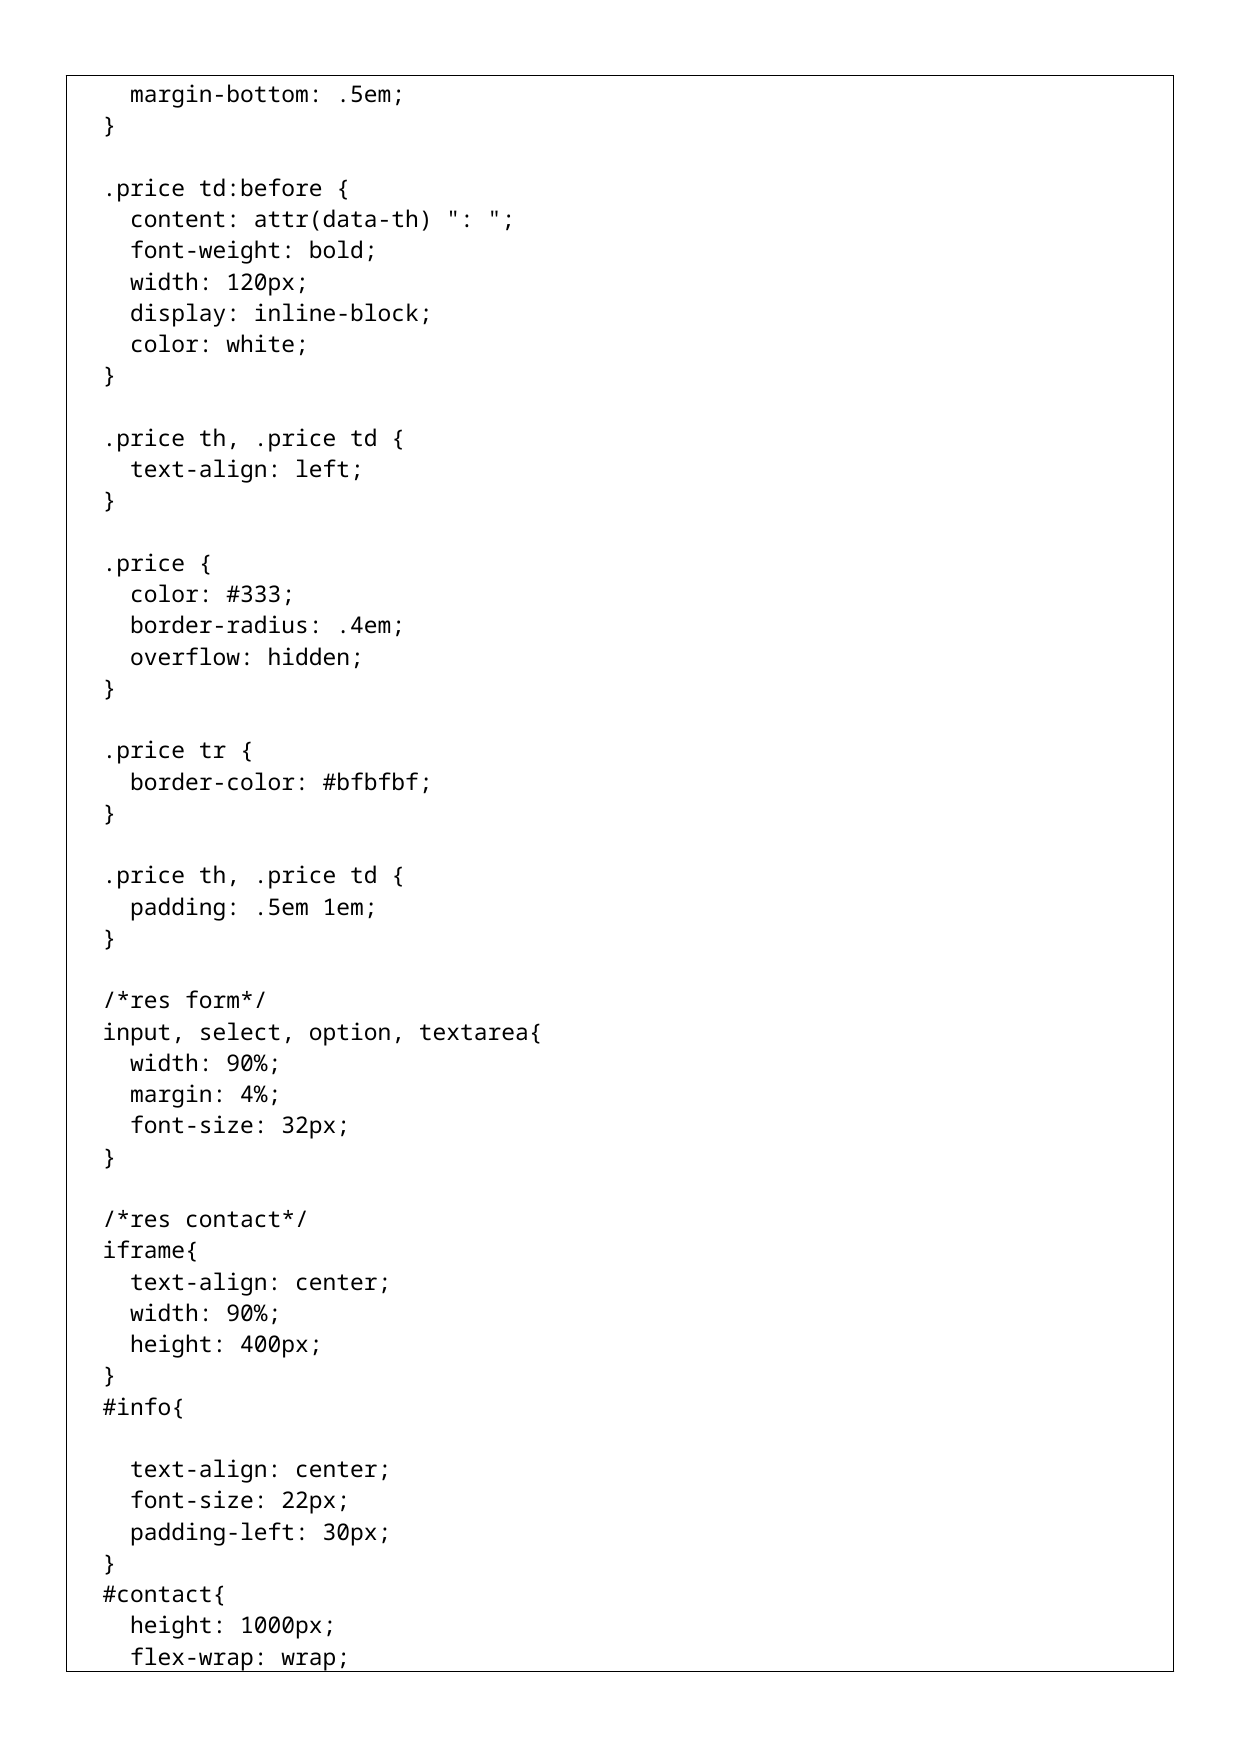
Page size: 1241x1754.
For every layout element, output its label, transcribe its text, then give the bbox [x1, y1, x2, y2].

text .price td:before { [75, 172, 1165, 203]
text font-weight: bold; [75, 234, 1165, 266]
text text-align: left; [75, 453, 1165, 484]
text text-align: center; [75, 1266, 1165, 1297]
text } [75, 484, 1165, 516]
text iframe{ [75, 1234, 1165, 1266]
text border-radius: .4em; [75, 609, 1165, 641]
text text-align: center; [75, 1453, 1165, 1484]
text font-size: 32px; [75, 1109, 1165, 1141]
text .price th, .price td { [75, 422, 1165, 453]
text #contact{ [75, 1578, 1165, 1609]
text } [75, 922, 1165, 953]
text color: #333; [75, 578, 1165, 609]
text overflow: hidden; [75, 641, 1165, 672]
text } [75, 797, 1165, 828]
text font-size: 22px; [75, 1484, 1165, 1516]
text height: 400px; [75, 1328, 1165, 1359]
text .price { [75, 547, 1165, 578]
text margin: 4%; [75, 1078, 1165, 1109]
text } [75, 1359, 1165, 1391]
text flex-wrap: wrap; [75, 1641, 1165, 1671]
text padding: .5em 1em; [75, 891, 1165, 922]
text } [75, 1141, 1165, 1172]
text margin-bottom: .5em; [67, 76, 1173, 109]
text padding-left: 30px; [75, 1516, 1165, 1547]
text height: 1000px; [75, 1609, 1165, 1641]
text width: 90%; [75, 1047, 1165, 1078]
text .price tr { [75, 734, 1165, 766]
text border-color: #bfbfbf; [75, 766, 1165, 797]
text .price th, .price td { [75, 859, 1165, 891]
text } [75, 1547, 1165, 1578]
text input, select, option, textarea{ [75, 1016, 1165, 1047]
text /*res form*/ [75, 984, 1165, 1016]
text width: 90%; [75, 1297, 1165, 1328]
text /*res contact*/ [75, 1203, 1165, 1234]
text color: white; [75, 328, 1165, 359]
text width: 120px; [75, 266, 1165, 297]
text #info{ [75, 1391, 1165, 1422]
text content: attr(data-th) ": "; [75, 203, 1165, 234]
text } [75, 109, 1165, 141]
text } [75, 672, 1165, 703]
text display: inline-block; [75, 297, 1165, 328]
text } [75, 359, 1165, 391]
